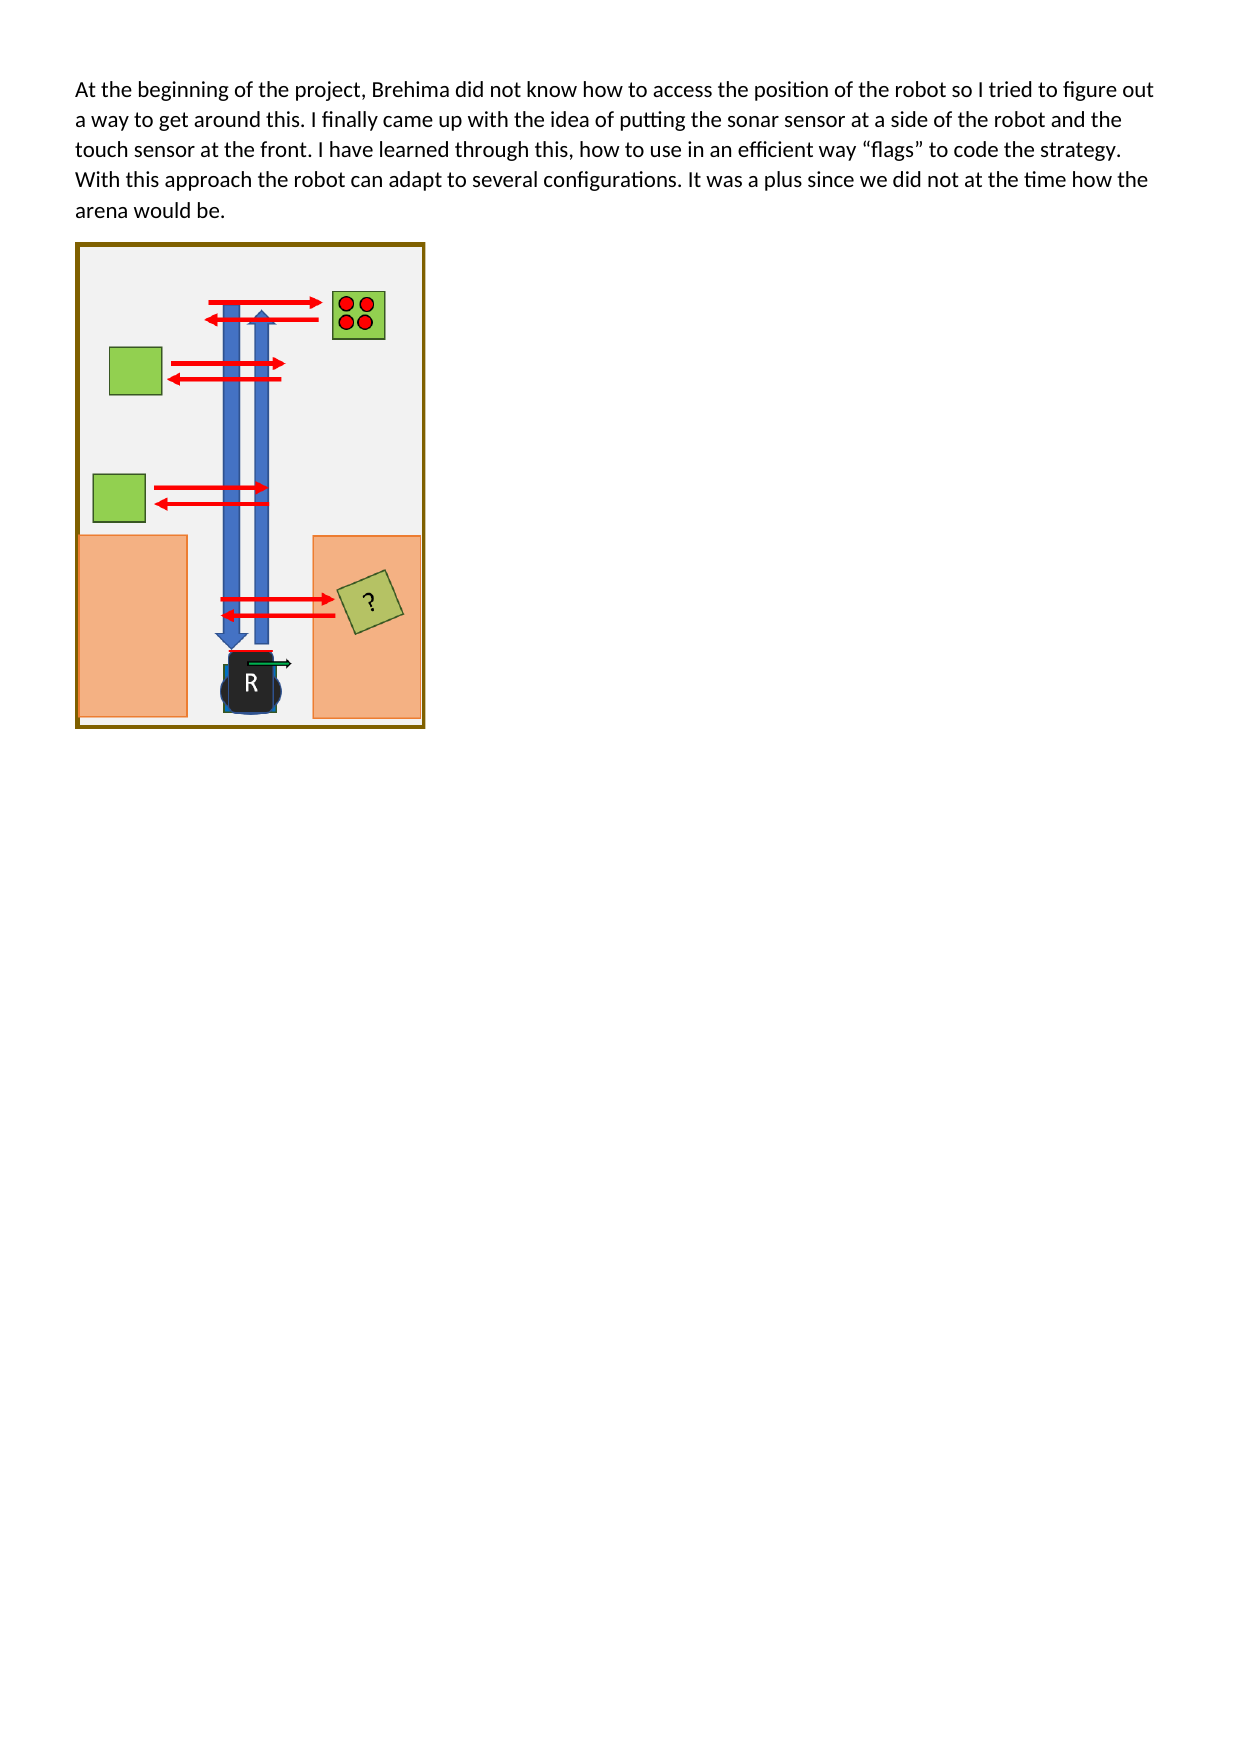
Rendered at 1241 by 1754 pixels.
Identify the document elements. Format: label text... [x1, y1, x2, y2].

text At the beginning of the project, Brehima did not know how to access the position of the robot so I tried to figure out a way to get around this. I finally came up with the idea of putting the sonar sensor at a side of the robot and the touch sensor at the front. I have learned through this, how to use in an efficient way “flags” to code the strategy. With this approach the robot can adapt to several configurations. It was a plus since we did not at the time how the arena would be. [75, 75, 1165, 224]
picture [75, 242, 426, 729]
